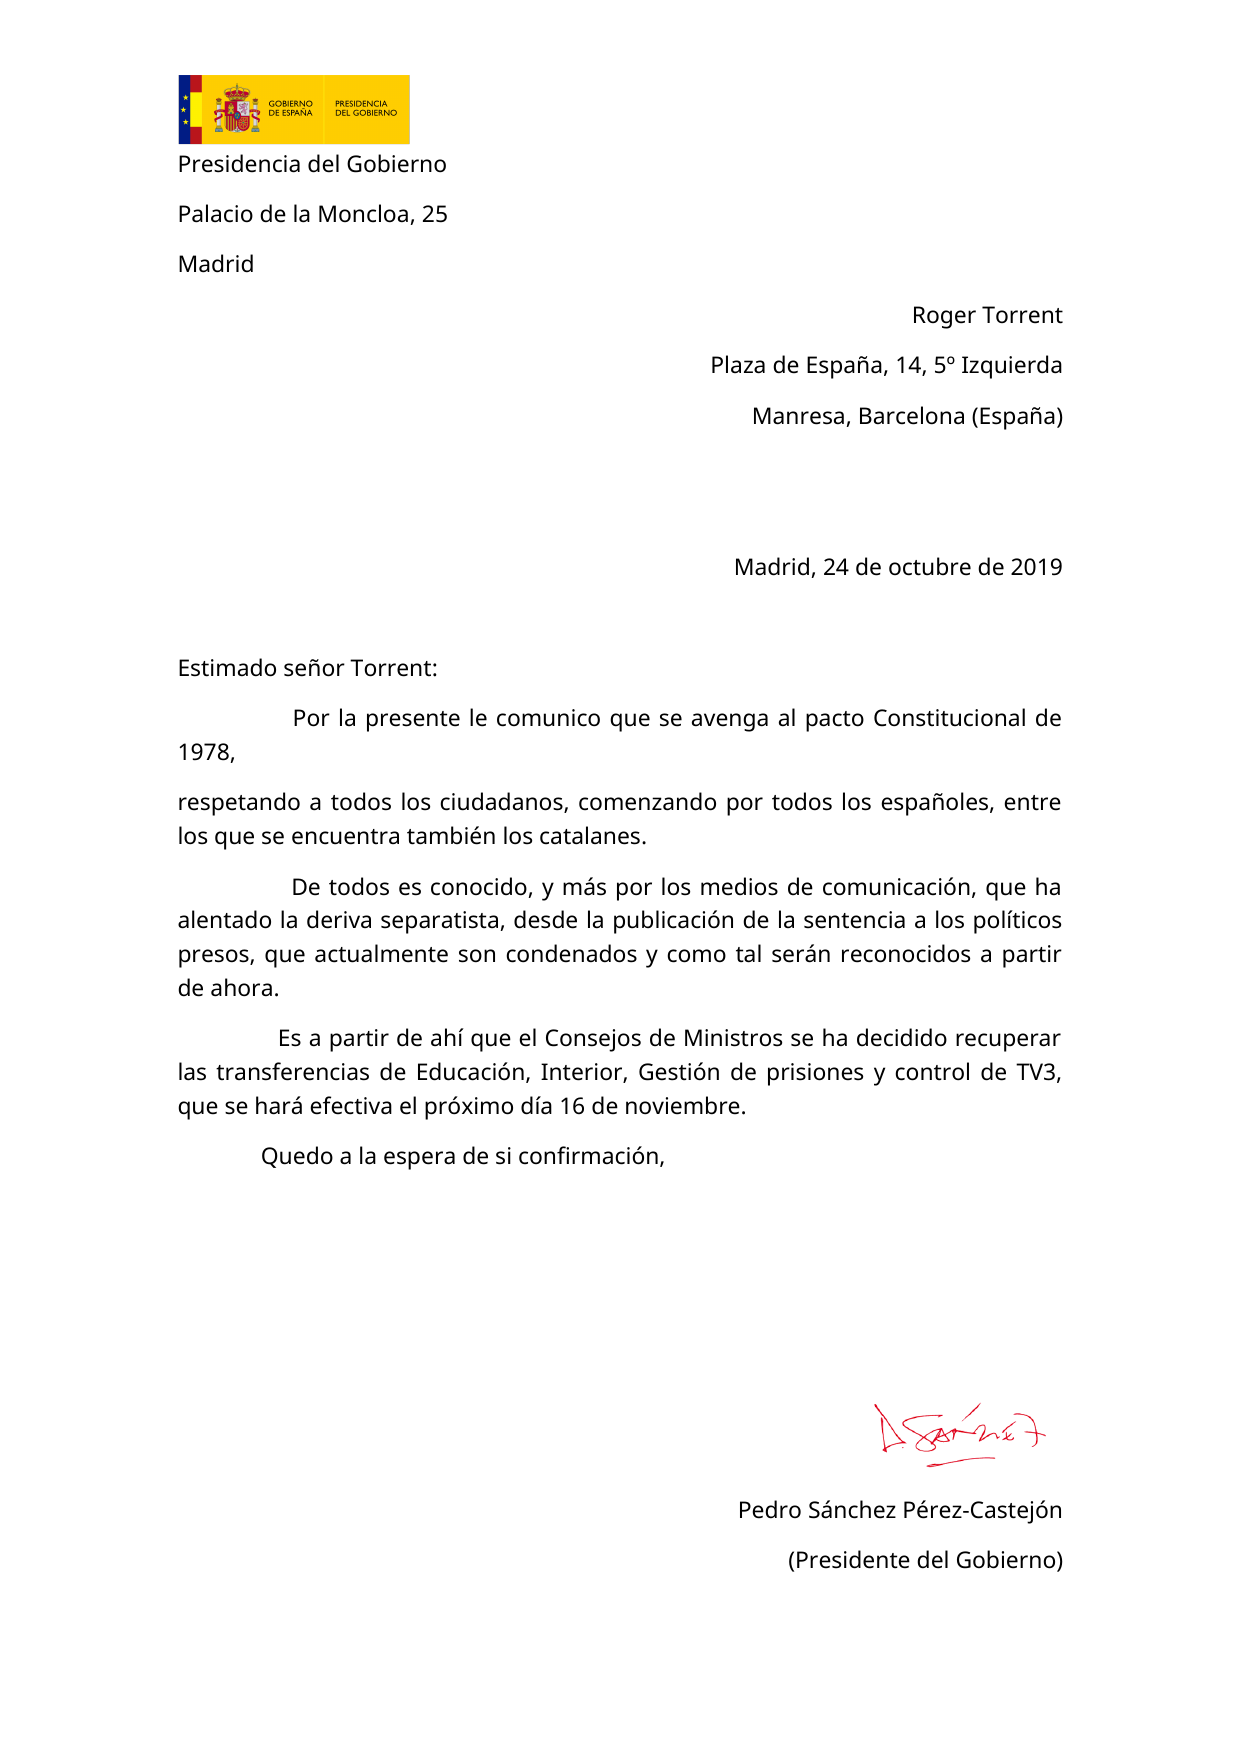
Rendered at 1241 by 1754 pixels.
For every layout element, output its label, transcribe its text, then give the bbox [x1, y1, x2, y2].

text Quedo a la espera de si confirmación, [177, 1140, 1063, 1171]
text Plaza de España, 14, 5º Izquierda [177, 349, 1063, 381]
text Roger Torrent [177, 299, 1063, 330]
text (Presidente del Gobierno) [177, 1544, 1063, 1576]
text Palacio de la Moncloa, 25 [177, 198, 1063, 229]
text Madrid [177, 248, 1063, 280]
text respetando a todos los ciudadanos, comenzando por todos los españoles, entre los que se encuentra también los catalanes. [177, 786, 1063, 851]
picture [177, 73, 410, 146]
text De todos es conocido, y más por los medios de comunicación, que ha alentado la deriva separatista, desde la publicación de la sentencia a los políticos presos, que actualmente son condenados y como tal serán reconocidos a partir de ahora. [177, 871, 1063, 1003]
text Estimado señor Torrent: [177, 652, 1063, 683]
text Presidencia del Gobierno [177, 148, 1063, 179]
text Pedro Sánchez Pérez-Castejón [177, 1494, 1063, 1525]
text Manresa, Barcelona (España) [177, 400, 1063, 431]
picture [858, 1392, 1064, 1475]
text Por la presente le comunico que se avenga al pacto Constitucional de 1978, [177, 702, 1063, 767]
text Es a partir de ahí que el Consejos de Ministros se ha decidido recuperar las transferencias de Educación, Interior, Gestión de prisiones y control de TV3, que se hará efectiva el próximo día 16 de noviembre. [177, 1022, 1063, 1121]
text Madrid, 24 de octubre de 2019 [177, 551, 1063, 582]
